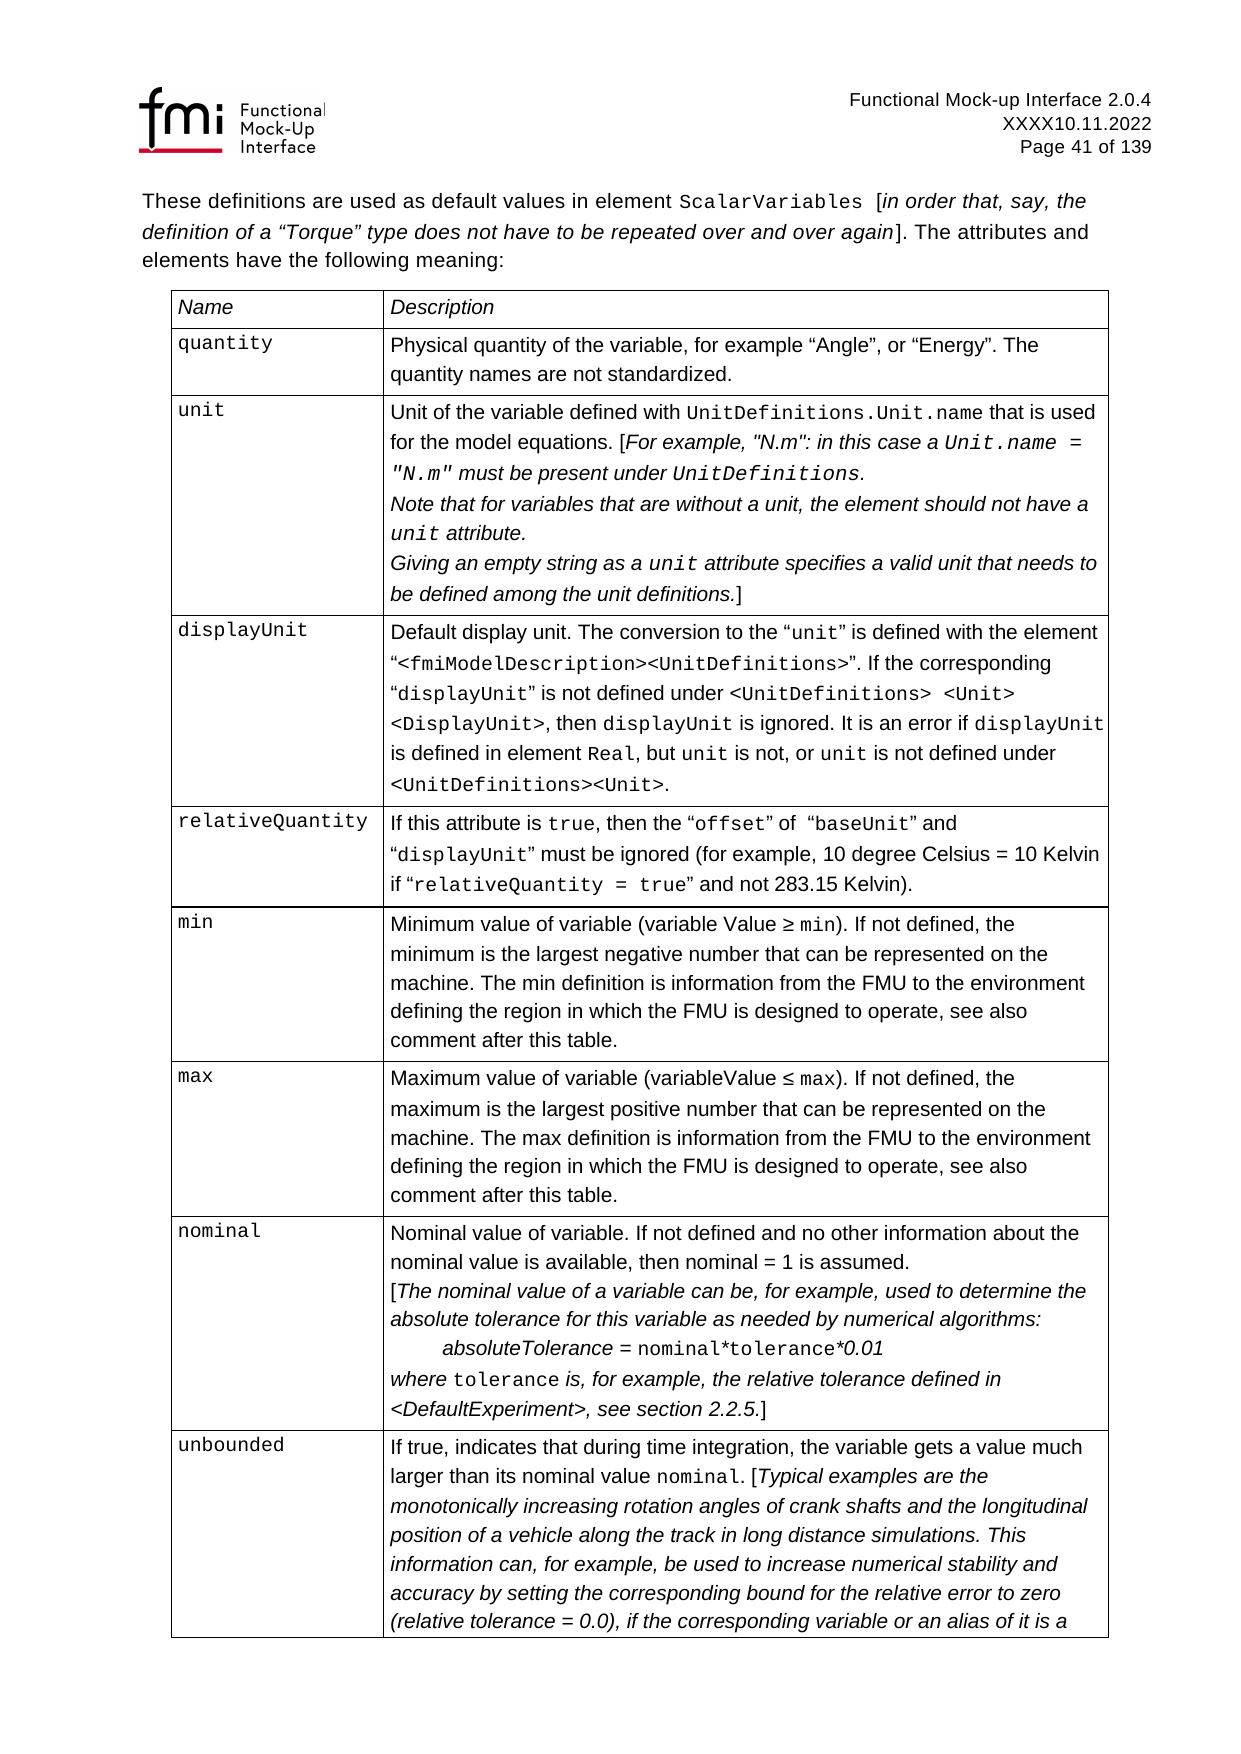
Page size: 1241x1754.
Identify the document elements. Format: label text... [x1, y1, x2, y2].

table_cell Minimum value of variable (variable Value ≥ min). If not defined, the minimum is the largest negative number that can be represented on the machine. The min definition is information from the FMU to the environment defining the region in which the FMU is designed to operate, see also comment after this table. [384, 908, 1108, 1061]
table_cell max [172, 1062, 383, 1216]
table_header Name [172, 291, 383, 328]
table_cell min [172, 908, 383, 1061]
table_cell nominal [172, 1217, 383, 1430]
picture [139, 87, 325, 153]
table_cell Physical quantity of the variable, for example “Angle”, or “Energy”. The quantity names are not standardized. [384, 329, 1108, 394]
table_cell Unit of the variable defined with UnitDefinitions.Unit.name that is used for the model equations. [For example, "N.m": in this case a Unit.name = "N.m" must be present under UnitDefinitions. Note that for variables that are without a unit, the element should not have a unit attribute. Giving an empty string as a unit attribute specifies a valid unit that needs to be defined among the unit definitions.] [384, 396, 1108, 615]
table_cell relativeQuantity [172, 807, 383, 906]
table_cell unit [172, 396, 383, 615]
table_cell displayUnit [172, 616, 383, 806]
text These definitions are used as default values in element ScalarVariables [in order that, say, the definition of a “Torque” type does not have to be repeated over and over again]. The attributes and elements have the following meaning: [142, 189, 1152, 272]
table_cell unbounded [172, 1431, 383, 1637]
table_cell quantity [172, 329, 383, 394]
table_cell Default display unit. The conversion to the “unit” is defined with the element “<fmiModelDescription><UnitDefinitions>”. If the corresponding “displayUnit” is not defined under <UnitDefinitions> <Unit> <DisplayUnit>, then displayUnit is ignored. It is an error if displayUnit is defined in element Real, but unit is not, or unit is not defined under <UnitDefinitions><Unit>. [384, 616, 1108, 806]
table_cell Maximum value of variable (variableValue ≤ max). If not defined, the maximum is the largest positive number that can be represented on the machine. The max definition is information from the FMU to the environment defining the region in which the FMU is designed to operate, see also comment after this table. [384, 1062, 1108, 1216]
table_cell Nominal value of variable. If not defined and no other information about the nominal value is available, then nominal = 1 is assumed. [The nominal value of a variable can be, for example, used to determine the absolute tolerance for this variable as needed by numerical algorithms: absoluteTolerance = nominal*tolerance*0.01 where tolerance is, for example, the relative tolerance defined in <DefaultExperiment>, see section 2.2.5.] [384, 1217, 1108, 1430]
table_header Description [384, 291, 1108, 328]
table_cell If this attribute is true, then the “offset” of “baseUnit” and “displayUnit” must be ignored (for example, 10 degree Celsius = 10 Kelvin if “relativeQuantity = true” and not 283.15 Kelvin). [384, 807, 1108, 906]
